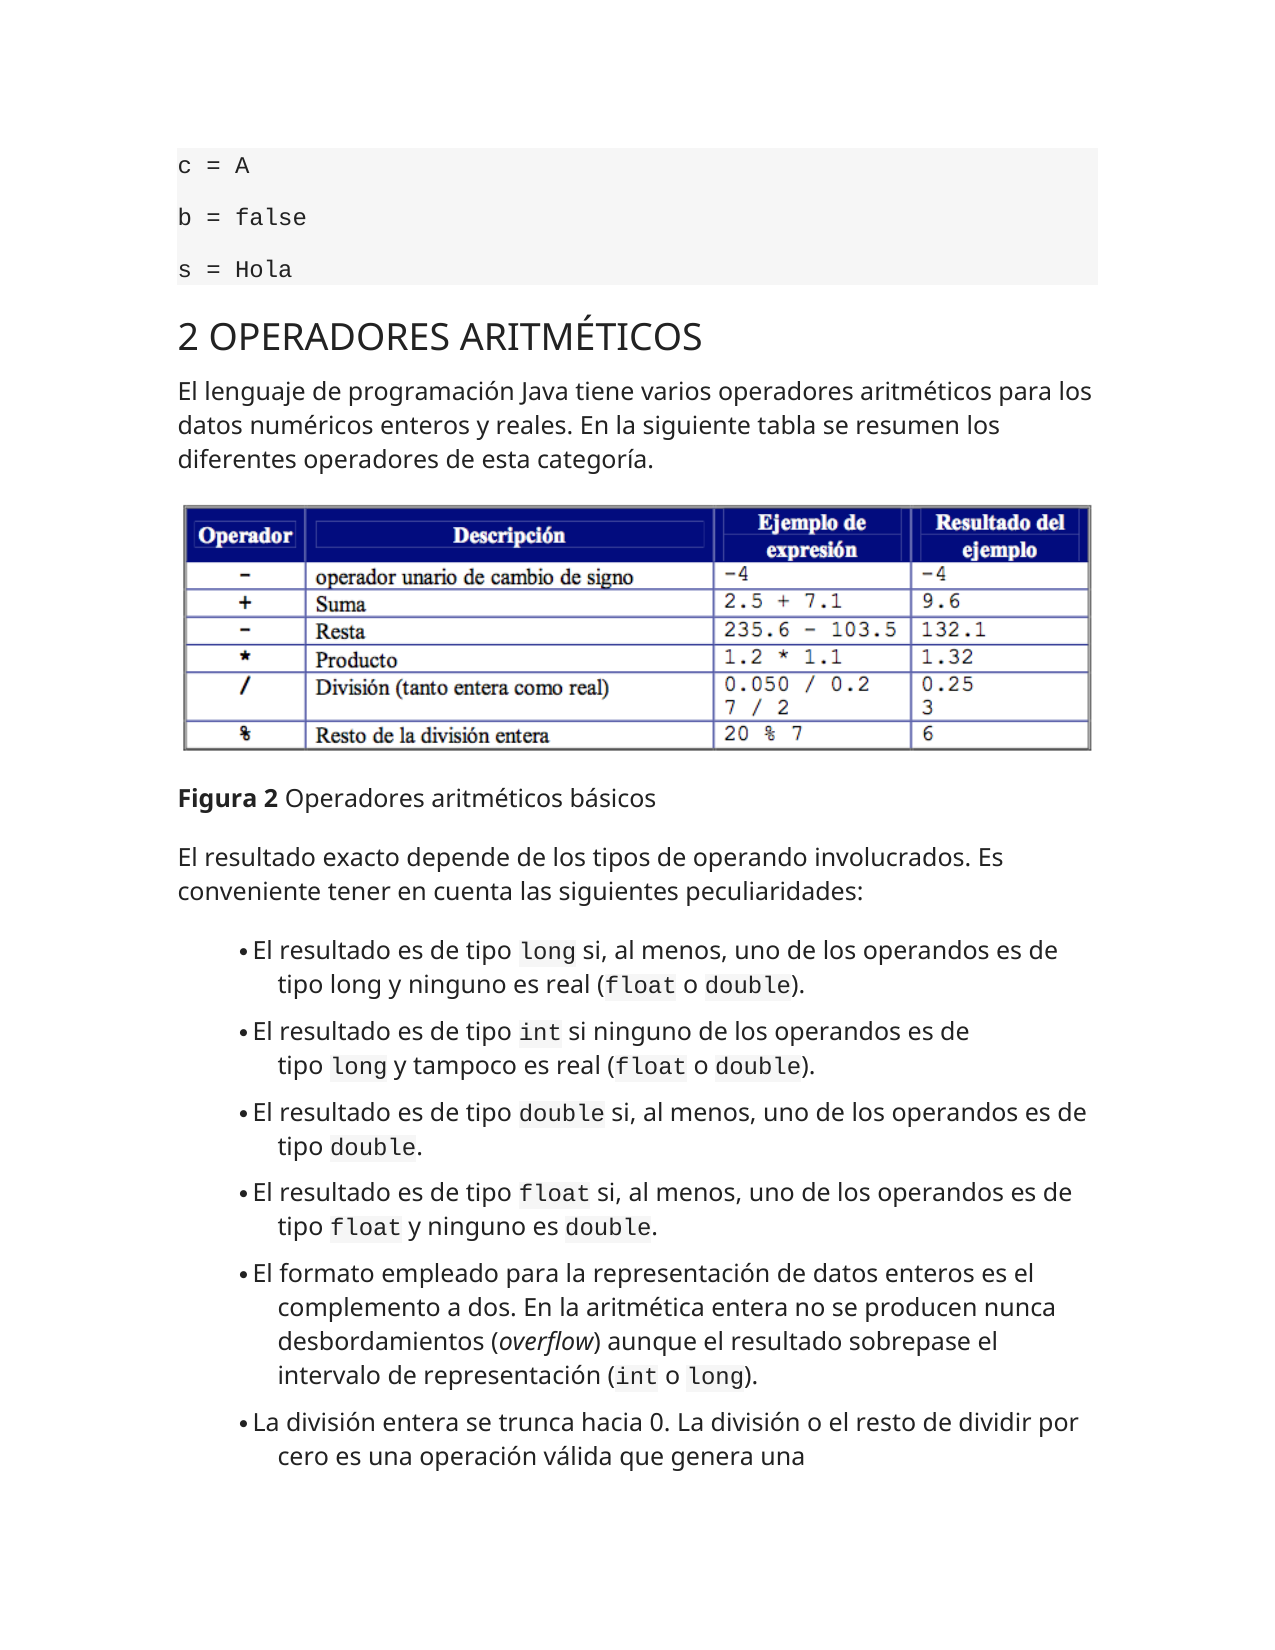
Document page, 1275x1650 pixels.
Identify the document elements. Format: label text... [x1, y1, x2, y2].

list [240, 1404, 1098, 1472]
text s = Hola [177, 258, 1098, 285]
text 2 OPERADORES ARITMÉTICOS [177, 310, 1098, 361]
text b = false [177, 205, 1098, 233]
text El lenguaje de programación Java tiene varios operadores aritméticos para los datos numéricos enteros y reales. En la siguiente tabla se resumen los diferentes operadores de esta categoría. [177, 373, 1098, 476]
list El resultado es de tipo int si ninguno de los operandos es de tipo long y tampoco es real (float o double). [240, 1014, 1098, 1082]
text c = A [177, 148, 1098, 180]
text Figura 2 Operadores aritméticos básicos [177, 781, 1098, 815]
list El formato empleado para la representación de datos enteros es el complemento a dos. En la aritmética entera no se producen nunca desbordamientos (overflow) aunque el resultado sobrepase el intervalo de representación (int o long). [240, 1256, 1098, 1392]
list El resultado es de tipo double si, al menos, uno de los operandos es de tipo double. [240, 1094, 1098, 1162]
list El resultado es de tipo long si, al menos, uno de los operandos es de tipo long y ninguno es real (float o double). [240, 933, 1098, 1001]
text El resultado exacto depende de los tipos de operando involucrados. Es conveniente tener en cuenta las siguientes peculiaridades: [177, 840, 1098, 908]
picture [177, 500, 1098, 756]
list El resultado es de tipo float si, al menos, uno de los operandos es de tipo float y ninguno es double. [240, 1175, 1098, 1243]
